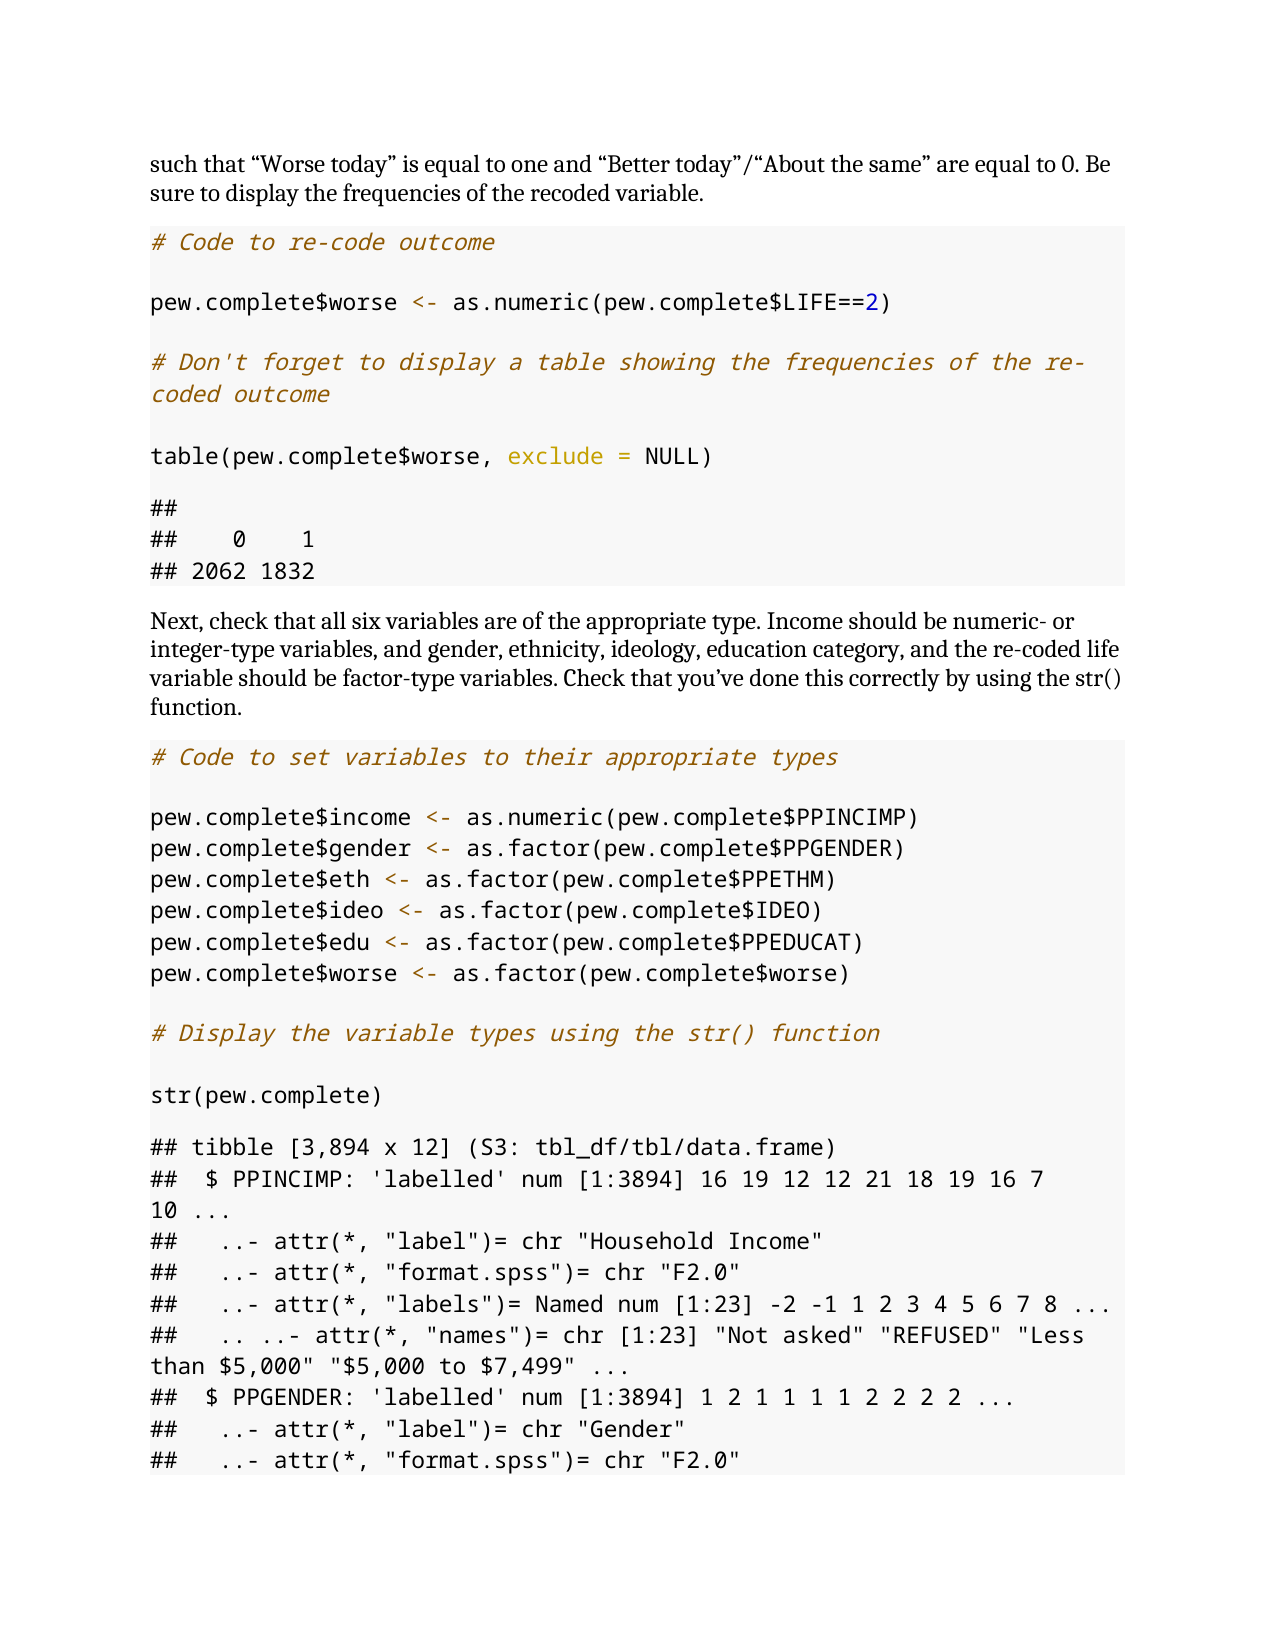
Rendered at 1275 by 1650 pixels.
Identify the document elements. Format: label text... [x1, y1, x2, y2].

text # Code to re-code outcome pew.complete$worse <- as.numeric(pew.complete$LIFE==2) # Don't forget to display a table showing the frequencies of the re-coded outcome table(pew.complete$worse, exclude = NULL) [150, 226, 1125, 471]
text # Code to set variables to their appropriate types pew.complete$income <- as.numeric(pew.complete$PPINCIMP) pew.complete$gender <- as.factor(pew.complete$PPGENDER) pew.complete$eth <- as.factor(pew.complete$PPETHM) pew.complete$ideo <- as.factor(pew.complete$IDEO) pew.complete$edu <- as.factor(pew.complete$PPEDUCAT) pew.complete$worse <- as.factor(pew.complete$worse) # Display the variable types using the str() function str(pew.complete) [150, 740, 1125, 1110]
text ## ## 0 1 ## 2062 1832 [150, 492, 1125, 586]
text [150, 1131, 1125, 1475]
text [150, 150, 1125, 207]
text Next, check that all six variables are of the appropriate type. Income should be numeric- or integer-type variables, and gender, ethnicity, ideology, education category, and the re-coded life variable should be factor-type variables. Check that you’ve done this correctly by using the str() function. [150, 607, 1125, 722]
